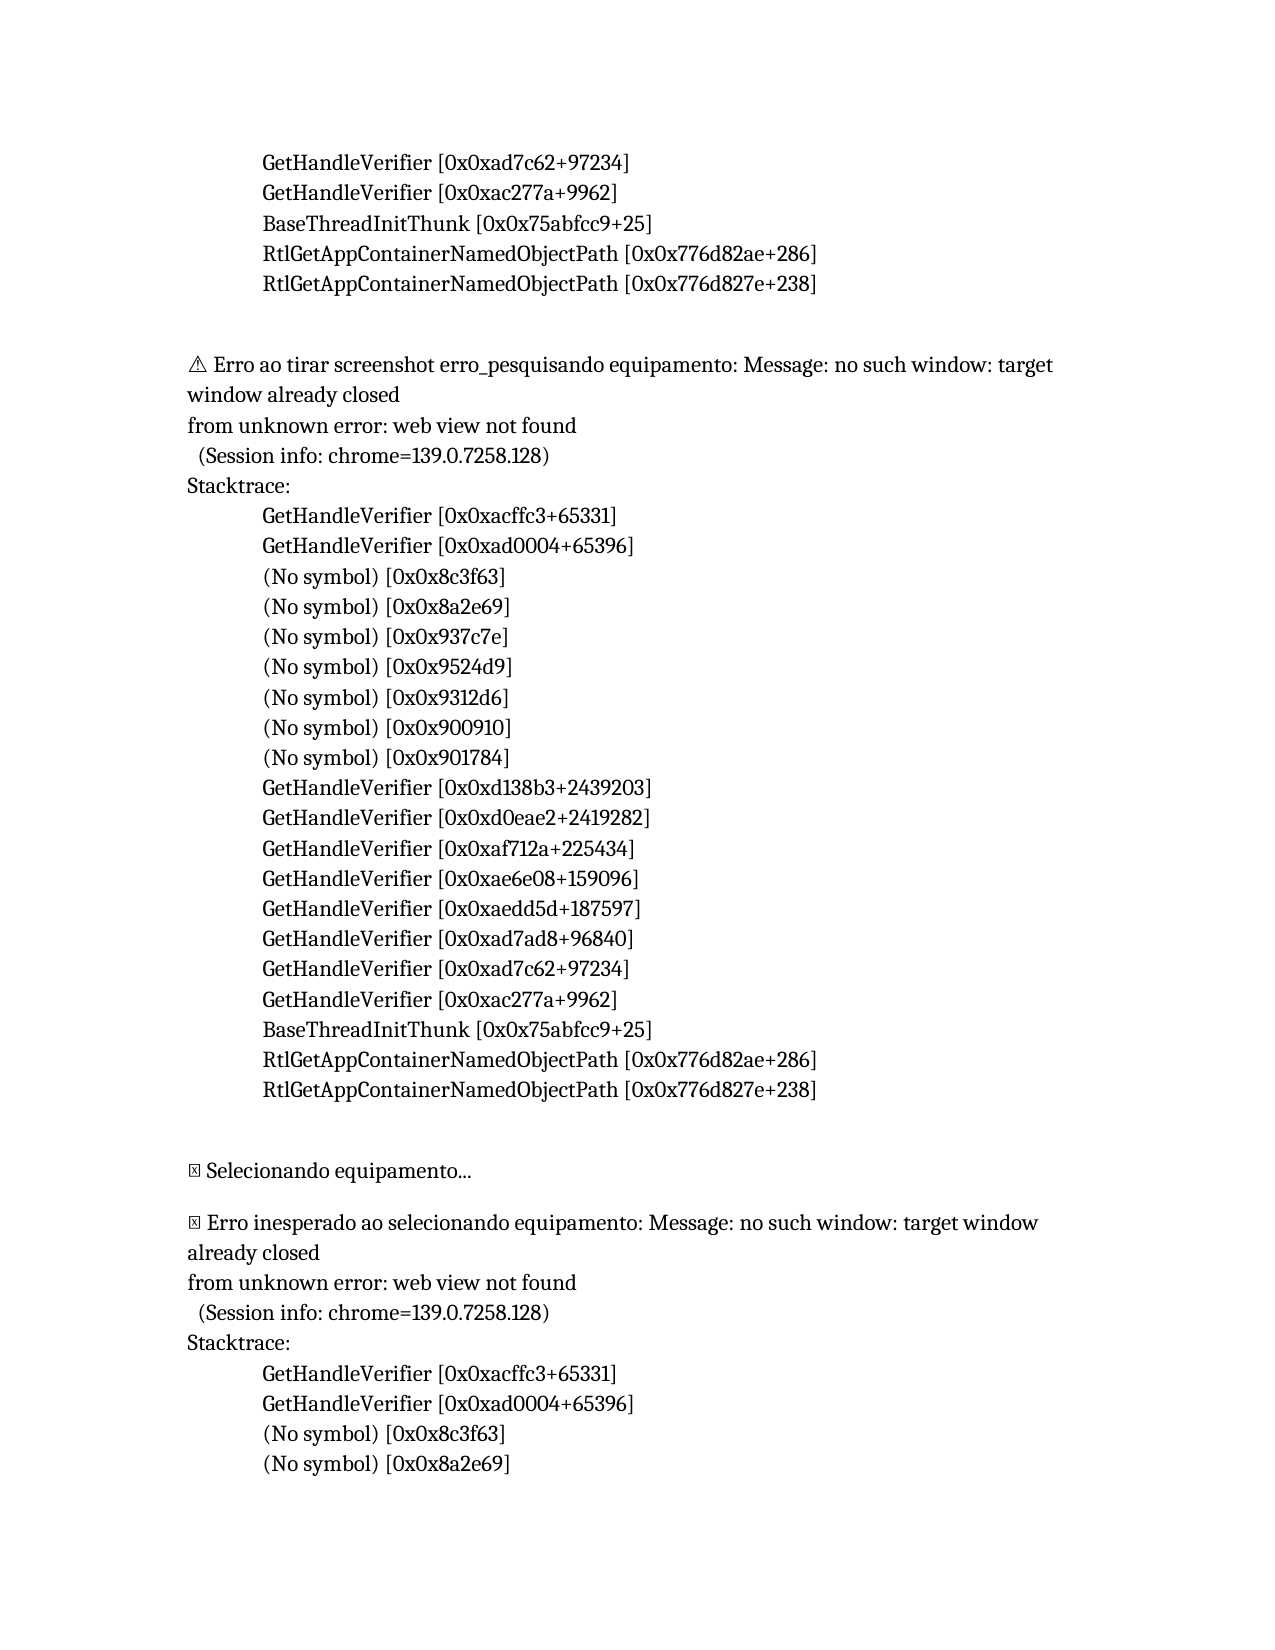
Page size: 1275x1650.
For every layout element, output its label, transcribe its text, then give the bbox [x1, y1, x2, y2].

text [187, 1209, 1087, 1477]
text ⚠️ Erro ao tirar screenshot erro_pesquisando equipamento: Message: no such window: target window already closed from unknown error: web view not found (Session info: chrome=139.0.7258.128) Stacktrace: GetHandleVerifier [0x0xacffc3+65331] GetHandleVerifier [0x0xad0004+65396] (No symbol) [0x0x8c3f63] (No symbol) [0x0x8a2e69] (No symbol) [0x0x937c7e] (No symbol) [0x0x9524d9] (No symbol) [0x0x9312d6] (No symbol) [0x0x900910] (No symbol) [0x0x901784] GetHandleVerifier [0x0xd138b3+2439203] GetHandleVerifier [0x0xd0eae2+2419282] GetHandleVerifier [0x0xaf712a+225434] GetHandleVerifier [0x0xae6e08+159096] GetHandleVerifier [0x0xaedd5d+187597] GetHandleVerifier [0x0xad7ad8+96840] GetHandleVerifier [0x0xad7c62+97234] GetHandleVerifier [0x0xac277a+9962] BaseThreadInitThunk [0x0x75abfcc9+25] RtlGetAppContainerNamedObjectPath [0x0x776d82ae+286] RtlGetAppContainerNamedObjectPath [0x0x776d827e+238] [187, 352, 1087, 1134]
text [187, 150, 1087, 327]
text 🔄 Selecionando equipamento... [187, 1158, 1087, 1185]
